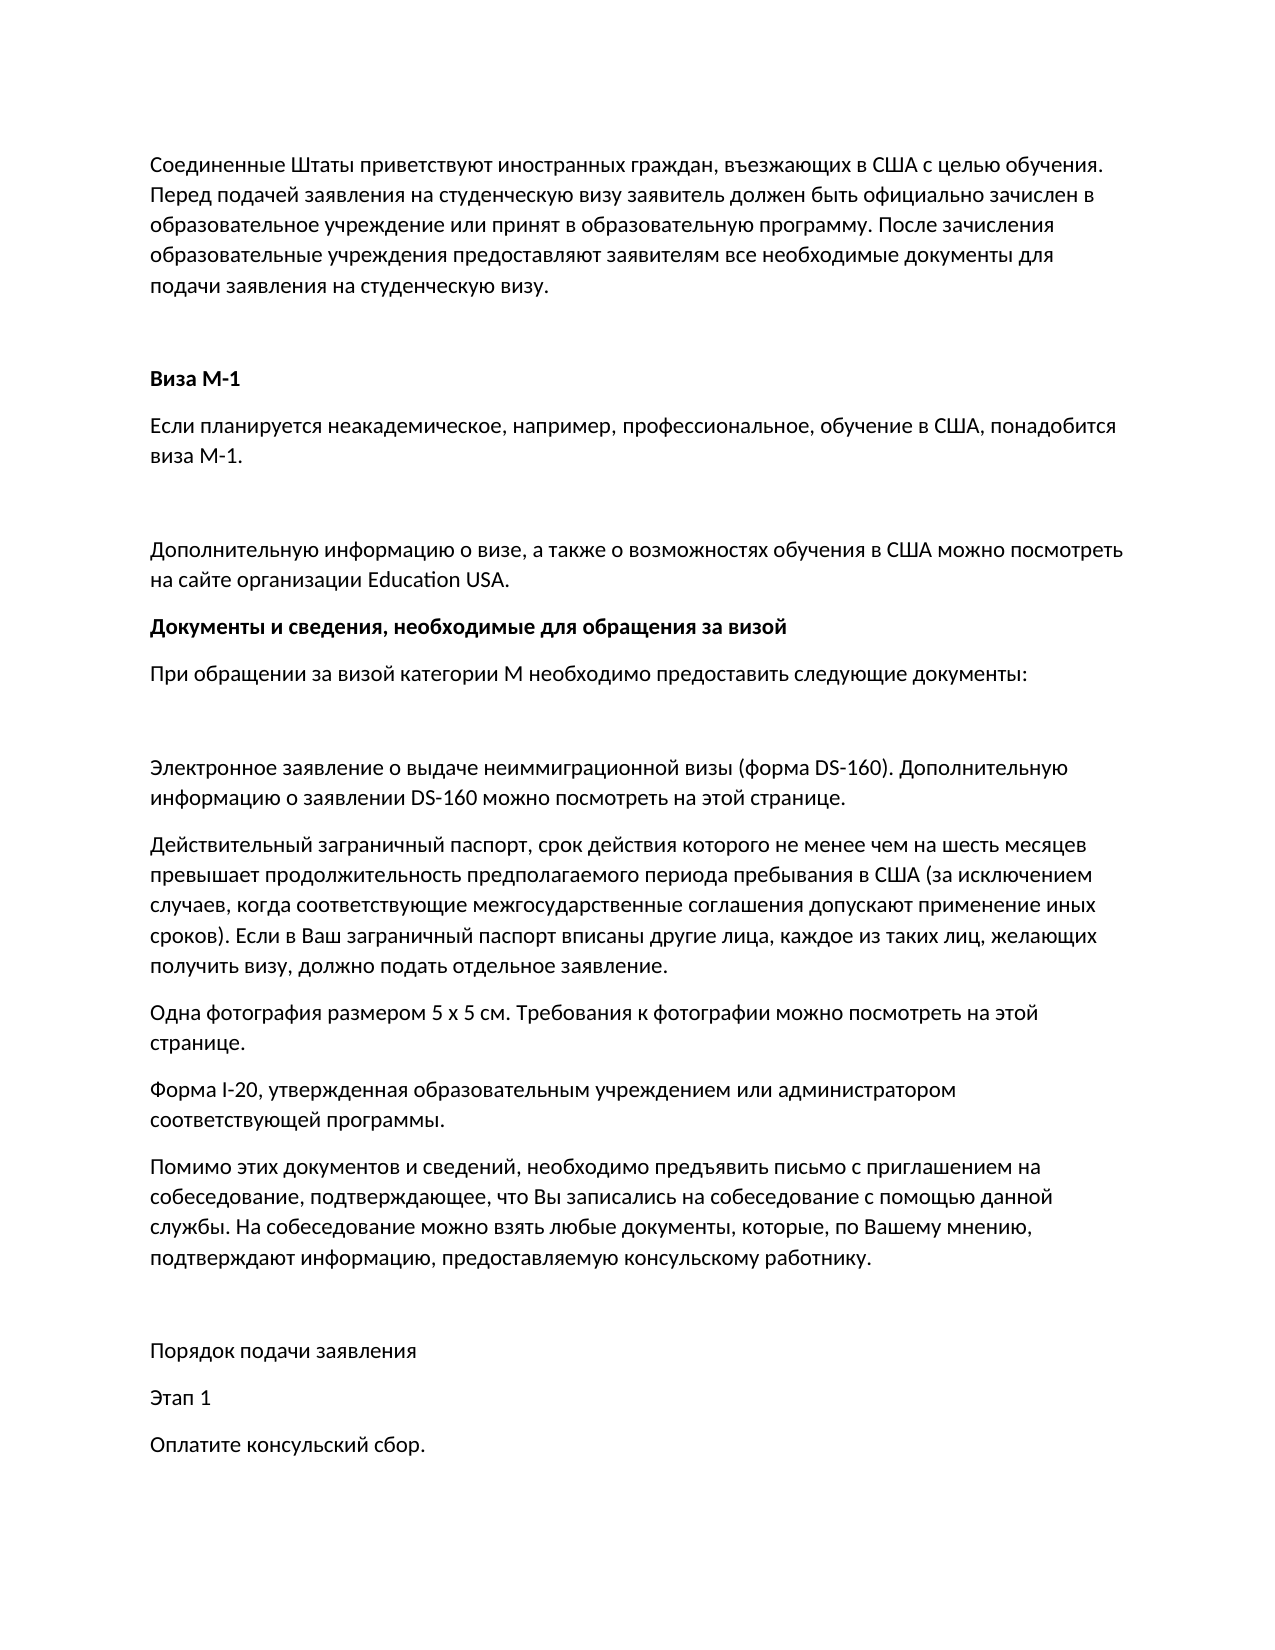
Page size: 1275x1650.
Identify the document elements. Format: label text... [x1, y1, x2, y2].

text Виза M-1 [150, 364, 1125, 393]
text Действительный заграничный паспорт, срок действия которого не менее чем на шесть месяцев превышает продолжительность предполагаемого периода пребывания в США (за исключением случаев, когда соответствующие межгосударственные соглашения допускают применение иных сроков). Если в Ваш заграничный паспорт вписаны другие лица, каждое из таких лиц, желающих получить визу, должно подать отдельное заявление. [150, 830, 1125, 979]
text Соединенные Штаты приветствуют иностранных граждан, въезжающих в США с целью обучения. Перед подачей заявления на студенческую визу заявитель должен быть официально зачислен в образовательное учреждение или принят в образовательную программу. После зачисления образовательные учреждения предоставляют заявителям все необходимые документы для подачи заявления на студенческую визу. [150, 150, 1125, 299]
text Помимо этих документов и сведений, необходимо предъявить письмо с приглашением на собеседование, подтверждающее, что Вы записались на собеседование с помощью данной службы. На собеседование можно взять любые документы, которые, по Вашему мнению, подтверждают информацию, предоставляемую консульскому работнику. [150, 1152, 1125, 1271]
text Порядок подачи заявления [150, 1336, 1125, 1364]
text Дополнительную информацию о визе, а также о возможностях обучения в США можно посмотреть на сайте организации Education USA. [150, 535, 1125, 594]
text Оплатите консульский сбор. [150, 1430, 1125, 1458]
text Одна фотография размером 5 х 5 см. Требования к фотографии можно посмотреть на этой странице. [150, 998, 1125, 1056]
text Этап 1 [150, 1383, 1125, 1411]
text Документы и сведения, необходимые для обращения за визой [150, 612, 1125, 641]
text При обращении за визой категории M необходимо предоставить следующие документы: [150, 659, 1125, 687]
text Электронное заявление о выдаче неиммиграционной визы (форма DS-160). Дополнительную информацию о заявлении DS-160 можно посмотреть на этой странице. [150, 753, 1125, 811]
text Форма I-20, утвержденная образовательным учреждением или администратором соответствующей программы. [150, 1075, 1125, 1133]
text Если планируется неакадемическое, например, профессиональное, обучение в США, понадобится виза M-1. [150, 411, 1125, 470]
